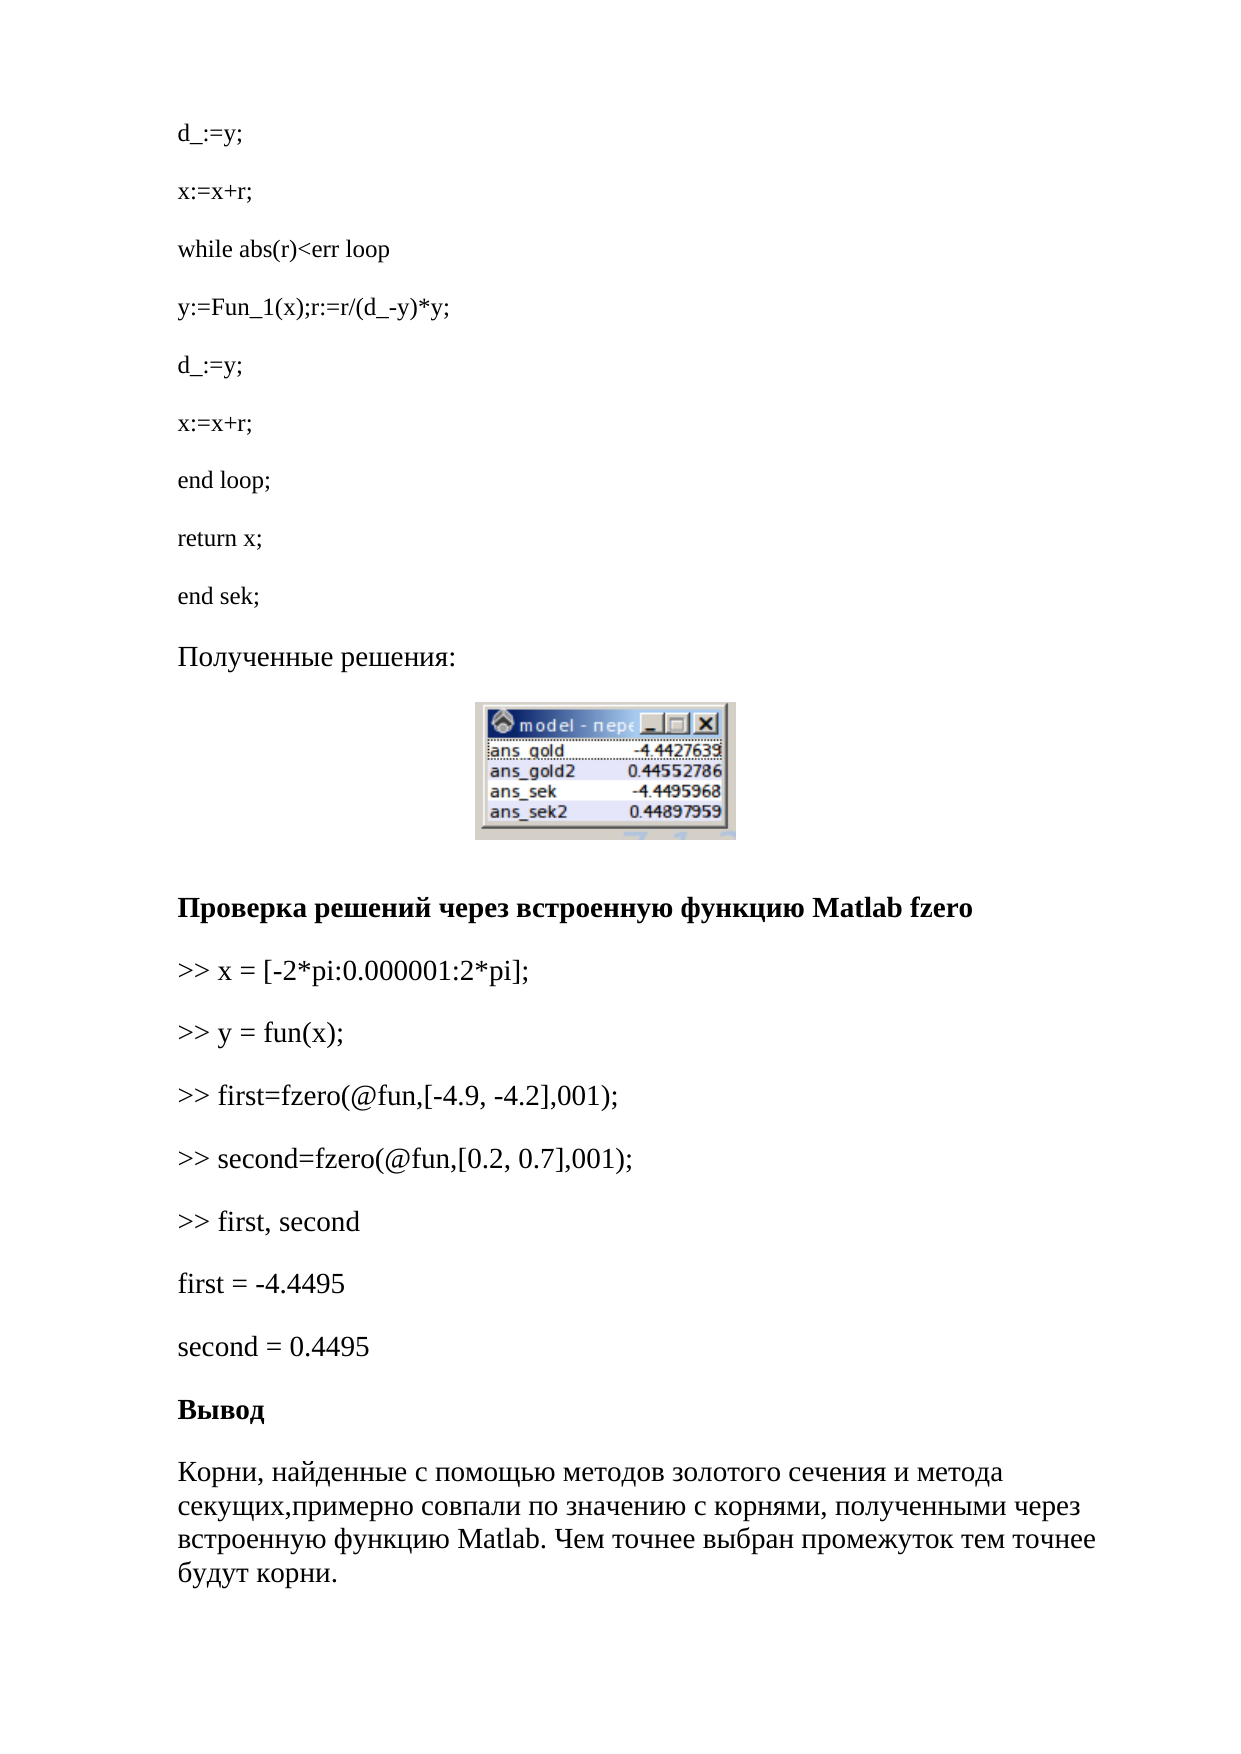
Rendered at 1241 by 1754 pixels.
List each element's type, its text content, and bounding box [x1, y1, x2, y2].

text d_:=y; [177, 118, 1152, 147]
picture [475, 702, 736, 840]
text >> first, second [177, 1204, 1152, 1237]
text Полученные решения: [177, 639, 1152, 673]
text end loop; [177, 466, 1152, 494]
text >> y = fun(x); [177, 1016, 1152, 1049]
text Вывод [177, 1392, 1152, 1425]
text first = -4.4495 [177, 1266, 1152, 1300]
text >> x = [-2*pi:0.000001:2*pi]; [177, 953, 1152, 986]
text d_:=y; [177, 350, 1152, 378]
text Корни, найденные с помощью методов золотого сечения и метода секущих,примерно совпали по значению с корнями, полученными через встроенную функцию Matlab. Чем точнее выбран промежуток тем точнее будут корни. [177, 1454, 1152, 1589]
text Проверка решений через встроенную функцию Matlab fzero [177, 890, 1152, 924]
text return x; [177, 523, 1152, 552]
text second = 0.4495 [177, 1329, 1152, 1363]
text >> second=fzero(@fun,[0.2, 0.7],001); [177, 1141, 1152, 1174]
text end sek; [177, 581, 1152, 610]
text x:=x+r; [177, 176, 1152, 205]
text x:=x+r; [177, 408, 1152, 436]
text y:=Fun_1(x);r:=r/(d_-y)*y; [177, 292, 1152, 321]
text >> first=fzero(@fun,[-4.9, -4.2],001); [177, 1078, 1152, 1112]
text while abs(r)<err loop [177, 234, 1152, 263]
